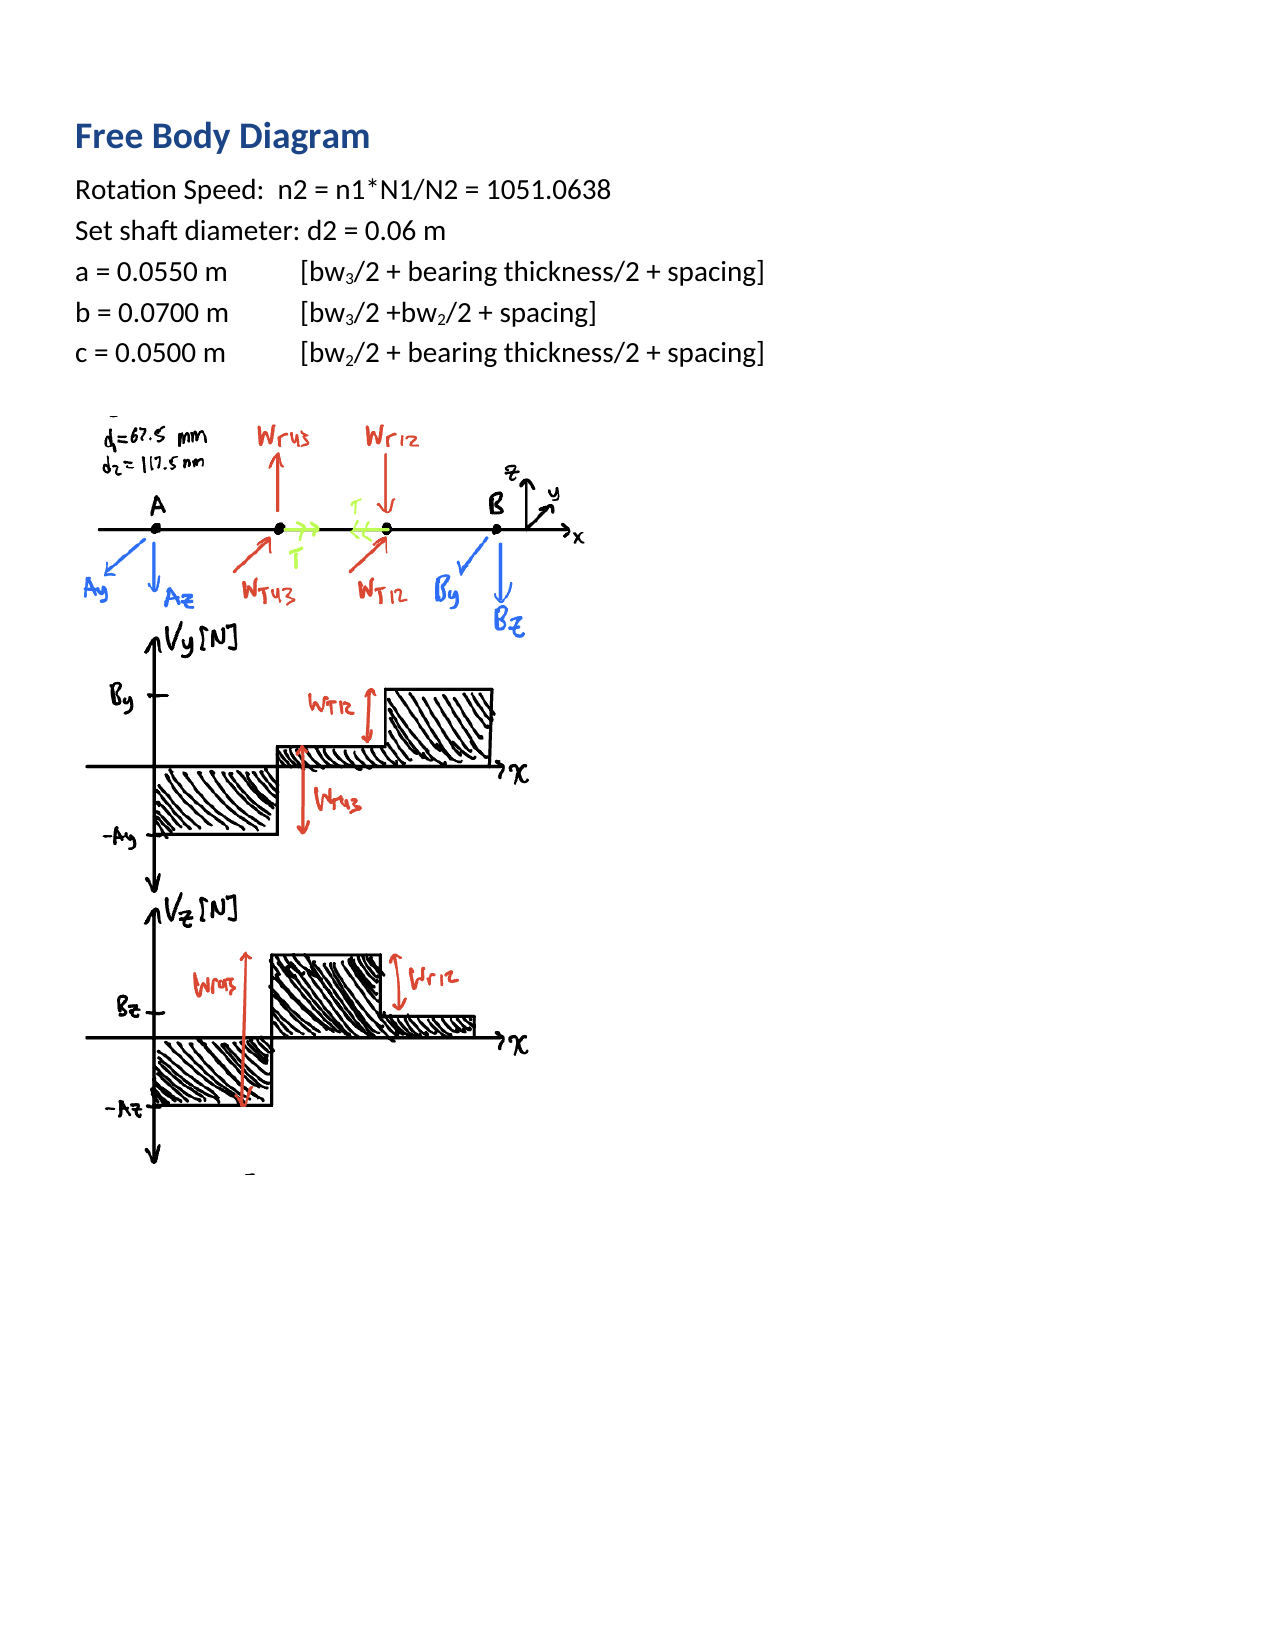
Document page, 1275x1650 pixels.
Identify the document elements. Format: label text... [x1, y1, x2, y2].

subtitle Free Body Diagram [75, 112, 1200, 158]
text c = 0.0500 m [bw2/2 + bearing thickness/2 + spacing] [75, 334, 1200, 370]
text b = 0.0700 m [bw3/2 +bw2/2 + spacing] [75, 294, 1200, 329]
text a = 0.0550 m [bw3/2 + bearing thickness/2 + spacing] [75, 253, 1200, 288]
text Rotation Speed: n2 = n1*N1/N2 = 1051.0638 [75, 171, 1200, 206]
text Set shaft diameter: d2 = 0.06 m [75, 212, 1200, 247]
picture [75, 416, 591, 1175]
